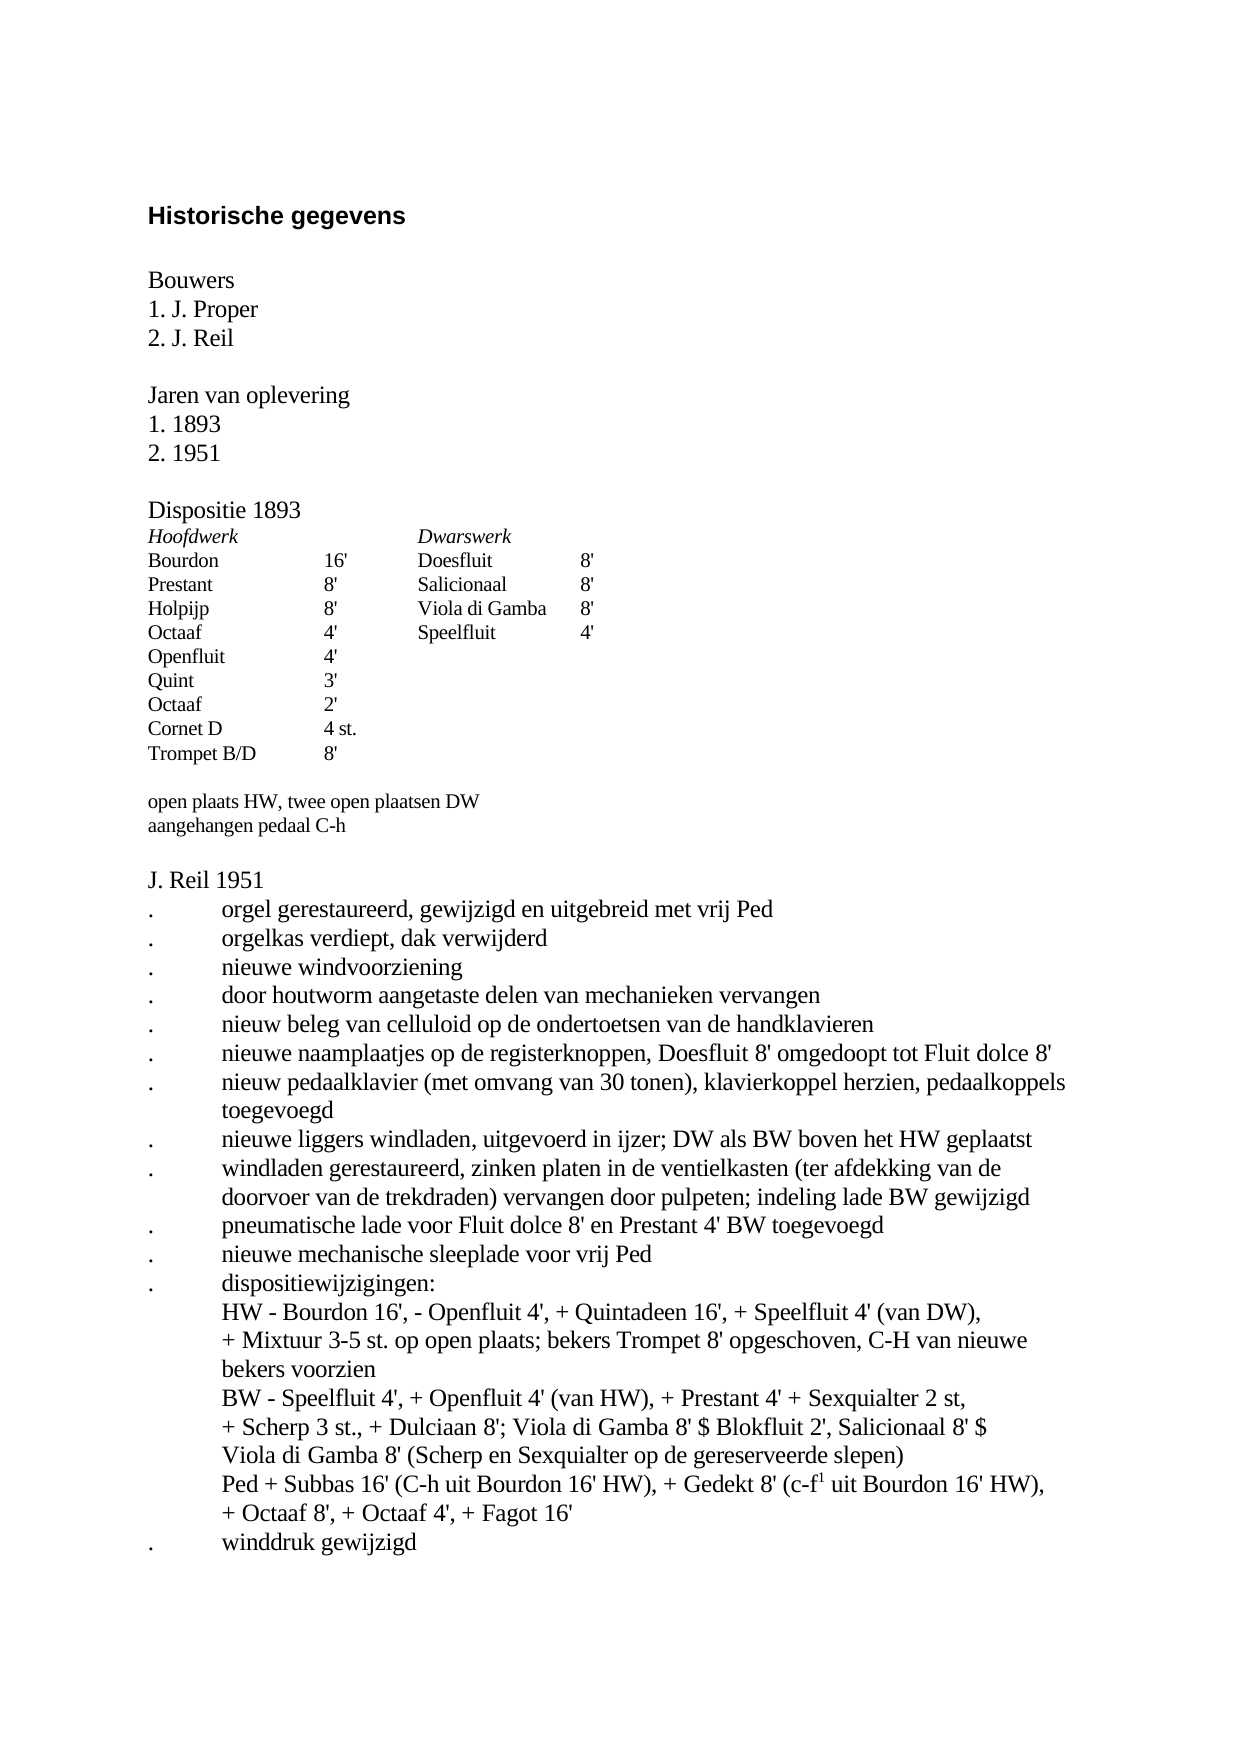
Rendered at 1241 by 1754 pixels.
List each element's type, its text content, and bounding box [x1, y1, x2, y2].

table_header Hoofdwerk Bourdon Prestant Holpijp Octaaf Openfluit Quint Octaaf Cornet D Trompet B/D [140, 524, 316, 764]
text . nieuwe naamplaatjes op de registerknoppen, Doesfluit 8' omgedoopt tot Fluit dolce 8' [148, 1038, 1093, 1067]
text . orgelkas verdiept, dak verwijderd [148, 923, 1093, 952]
text HW - Bourdon 16', - Openfluit 4', + Quintadeen 16', + Speelfluit 4' (van DW), + Mixtuur 3-5 st. op open plaats; bekers Trompet 8' opgeschoven, C-H van nieuwe bekers voorzien [221, 1297, 1093, 1383]
text . nieuw pedaalklavier (met omvang van 30 tonen), klavierkoppel herzien, pedaalkoppels [148, 1067, 1093, 1095]
text . nieuw beleg van celluloid op de ondertoetsen van de handklavieren [148, 1009, 1093, 1038]
text open plaats HW, twee open plaatsen DW [148, 788, 1093, 813]
text aangehangen pedaal C-h [148, 813, 1093, 837]
table_header 8' 8' 8' 4' [573, 524, 645, 764]
text . winddruk gewijzigd [148, 1527, 1093, 1555]
text 2. J. Reil [148, 323, 1093, 351]
text Ped + Subbas 16' (C-h uit Bourdon 16' HW), + Gedekt 8' (c-f1 uit Bourdon 16' HW), + Octaaf 8', + Octaaf 4', + Fagot 16' [221, 1469, 1093, 1527]
table_header Dwarswerk Doesfluit Salicionaal Viola di Gamba Speelfluit [410, 524, 573, 764]
text . nieuwe mechanische sleeplade voor vrij Ped [148, 1239, 1093, 1268]
text BW - Speelfluit 4', + Openfluit 4' (van HW), + Prestant 4' + Sexquialter 2 st, + Scherp 3 st., + Dulciaan 8'; Viola di Gamba 8' $ Blokfluit 2', Salicionaal 8' $ Viola di Gamba 8' (Scherp en Sexquialter op de gereserveerde slepen) [221, 1383, 1093, 1469]
text 1. J. Proper [148, 294, 1093, 323]
text Bouwers [148, 265, 1093, 294]
text J. Reil 1951 [148, 865, 1093, 894]
text Jaren van oplevering [148, 380, 1093, 409]
text toegevoegd [148, 1095, 1093, 1124]
text . door houtworm aangetaste delen van mechanieken vervangen [148, 980, 1093, 1009]
text . pneumatische lade voor Fluit dolce 8' en Prestant 4' BW toegevoegd [148, 1210, 1093, 1239]
subtitle Historische gegevens [148, 201, 1093, 230]
text . dispositiewijzigingen: [148, 1268, 1093, 1297]
table_header 16' 8' 8' 4' 4' 3' 2' 4 st. 8' [316, 524, 410, 764]
text 2. 1951 [148, 438, 1093, 466]
text . orgel gerestaureerd, gewijzigd en uitgebreid met vrij Ped [148, 894, 1093, 923]
text . nieuwe liggers windladen, uitgevoerd in ijzer; DW als BW boven het HW geplaatst [148, 1124, 1093, 1153]
text 1. 1893 [148, 409, 1093, 438]
text Dispositie 1893 [148, 495, 1093, 524]
list windladen gerestaureerd, zinken platen in de ventielkasten (ter afdekking van de doorvoer van de trekdraden) vervangen door pulpeten; indeling lade BW gewijzigd [148, 1153, 1093, 1210]
text . nieuwe windvoorziening [148, 952, 1093, 980]
